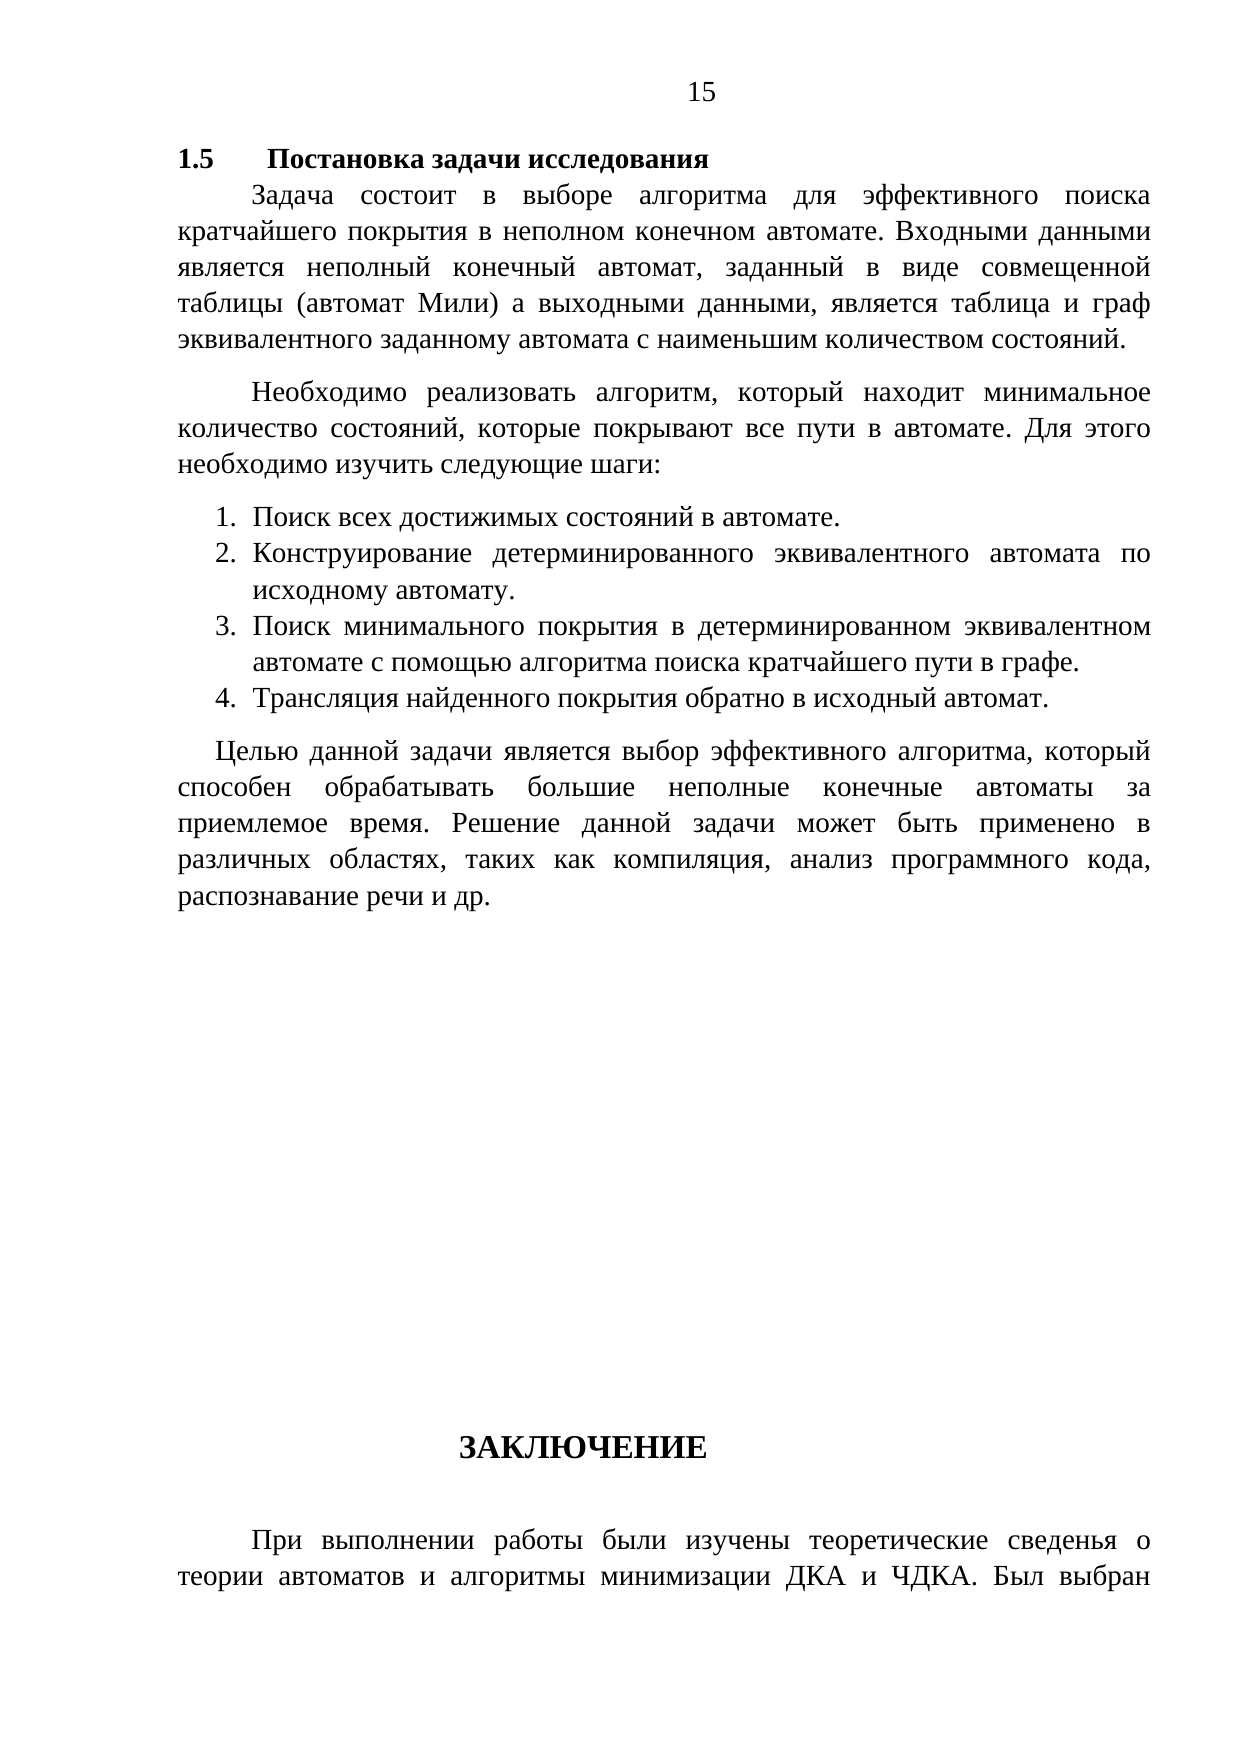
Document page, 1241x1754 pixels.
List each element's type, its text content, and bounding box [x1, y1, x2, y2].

text Необходимо реализовать алгоритм, который находит минимальное количество состояний, которые покрывают все пути в автомате. Для этого необходимо изучить следующие шаги: [177, 374, 1152, 480]
list Поиск всех достижимых состояний в автомате. [215, 499, 1152, 533]
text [177, 1522, 1152, 1591]
list Трансляция найденного покрытия обратно в исходный автомат. [215, 680, 1152, 714]
subtitle Постановка задачи исследования [177, 141, 1152, 174]
subtitle ЗАКЛЮЧЕНИЕ [15, 1428, 1152, 1466]
list Конструирование детерминированного эквивалентного автомата по исходному автомату. [215, 536, 1152, 605]
text Целью данной задачи является выбор эффективного алгоритма, который способен обрабатывать большие неполные конечные автоматы за приемлемое время. Решение данной задачи может быть применено в различных областях, таких как компиляция, анализ программного кода, распознавание речи и др. [177, 733, 1152, 911]
list Поиск минимального покрытия в детерминированном эквивалентном автомате с помощью алгоритма поиска кратчайшего пути в графе. [215, 608, 1152, 678]
text Задача состоит в выборе алгоритма для эффективного поиска кратчайшего покрытия в неполном конечном автомате. Входными данными является неполный конечный автомат, заданный в виде совмещенной таблицы (автомат Мили) а выходными данными, является таблица и граф эквивалентного заданному автомата с наименьшим количеством состояний. [177, 177, 1152, 355]
